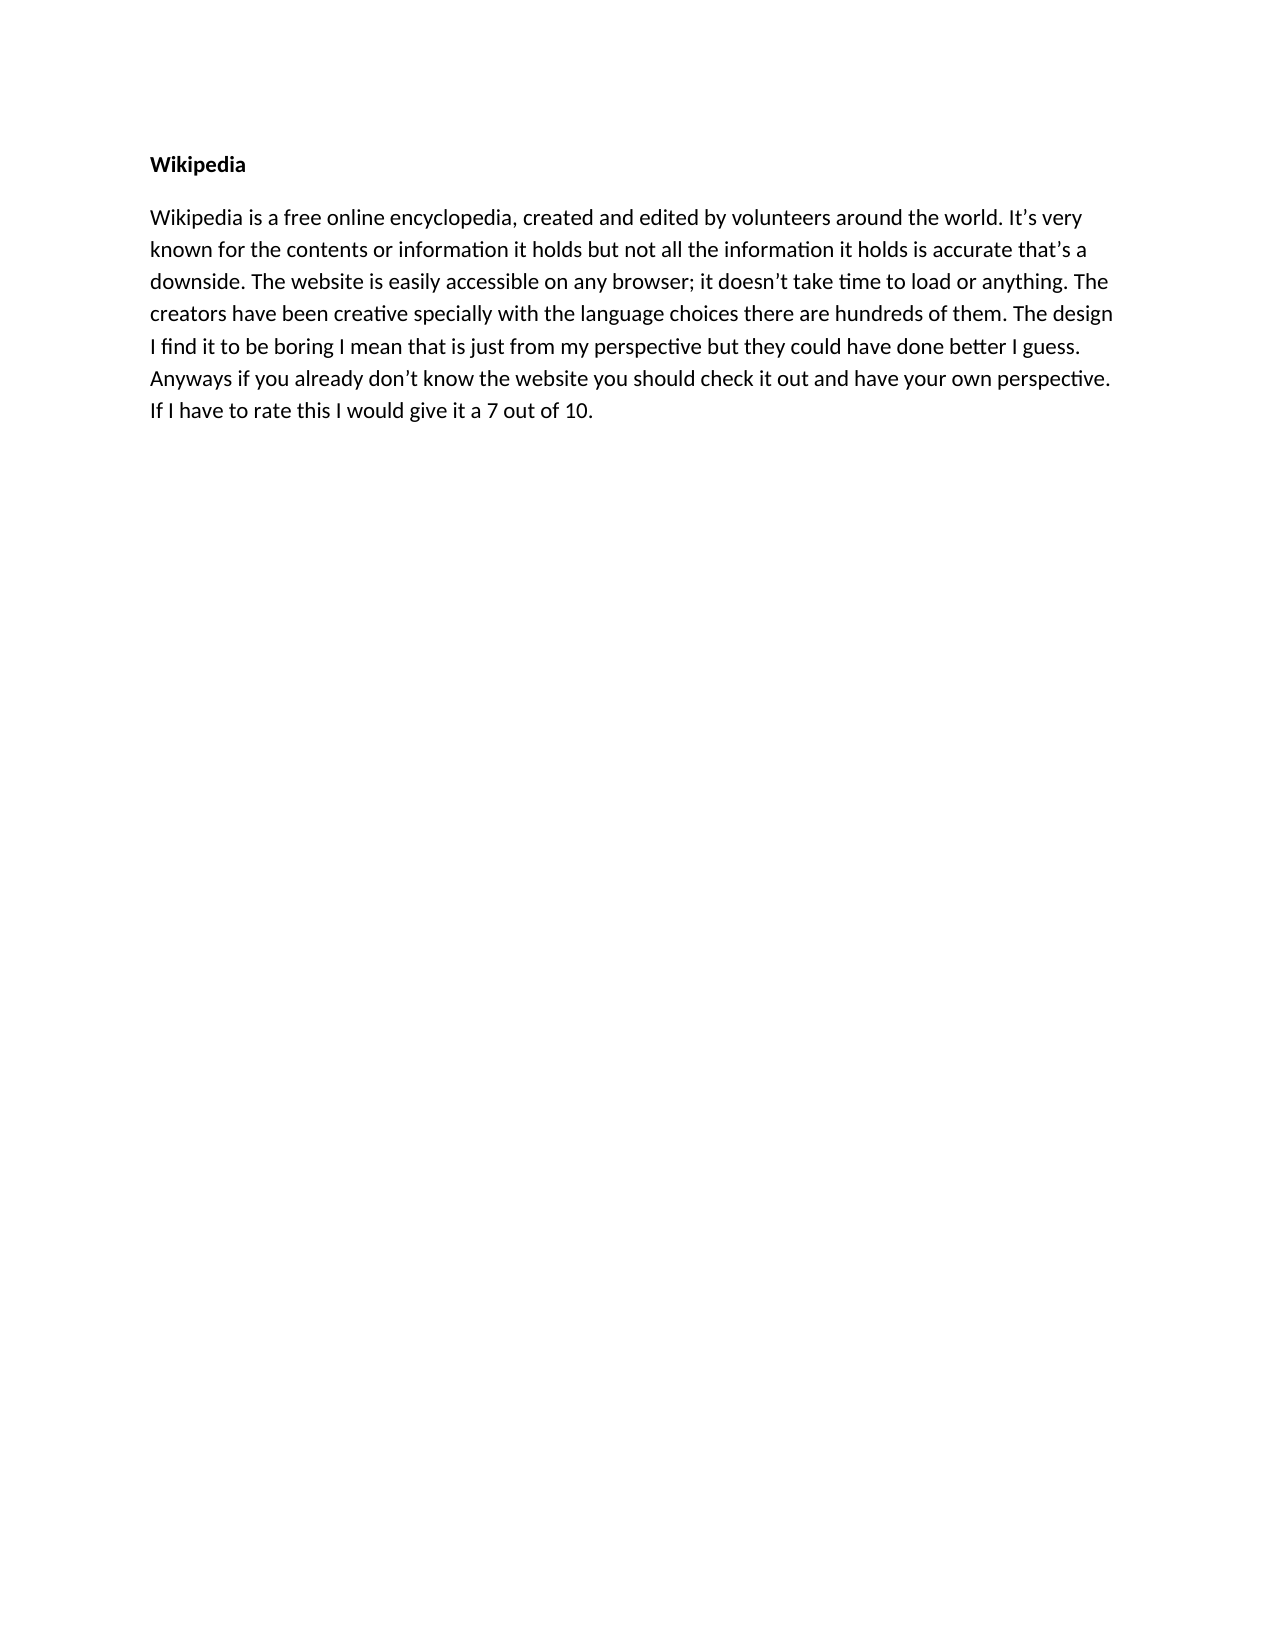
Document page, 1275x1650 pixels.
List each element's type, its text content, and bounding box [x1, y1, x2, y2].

text Wikipedia is a free online encyclopedia, created and edited by volunteers around the world. It’s very known for the contents or information it holds but not all the information it holds is accurate that’s a downside. The website is easily accessible on any browser; it doesn’t take time to load or anything. The creators have been creative specially with the language choices there are hundreds of them. The design I find it to be boring I mean that is just from my perspective but they could have done better I guess. Anyways if you already don’t know the website you should check it out and have your own perspective. If I have to rate this I would give it a 7 out of 10. [150, 203, 1125, 424]
text Wikipedia [150, 150, 1125, 178]
